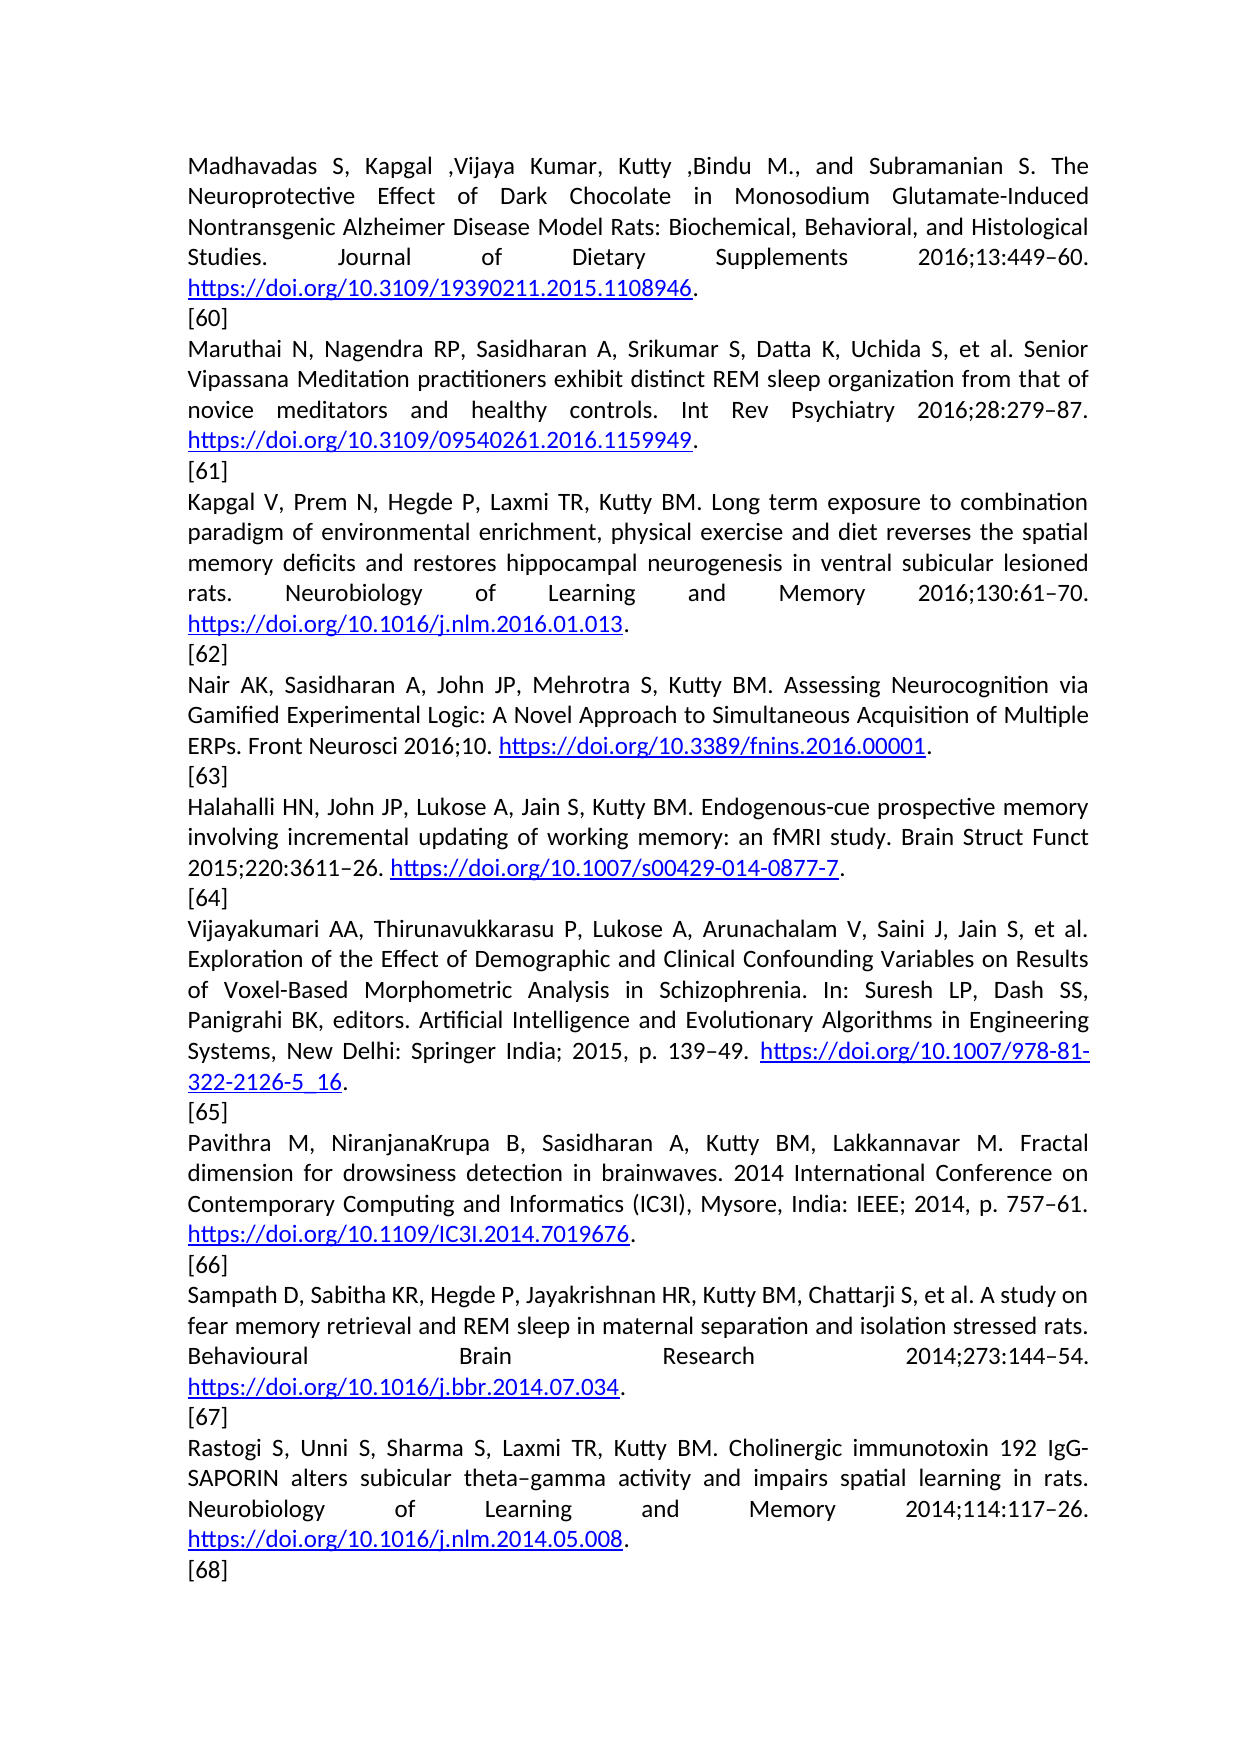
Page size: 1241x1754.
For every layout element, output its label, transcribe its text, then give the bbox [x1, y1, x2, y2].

text Madhavadas S, Kapgal ,Vijaya Kumar, Kutty ,Bindu M., and Subramanian S. The Neuroprotective Effect of Dark Chocolate in Monosodium Glutamate-Induced Nontransgenic Alzheimer Disease Model Rats: Biochemical, Behavioral, and Histological Studies. Journal of Dietary Supplements 2016;13:449–60. https://doi.org/10.3109/19390211.2015.1108946. [187, 150, 1090, 303]
text [66] [187, 1249, 1090, 1279]
text Nair AK, Sasidharan A, John JP, Mehrotra S, Kutty BM. Assessing Neurocognition via Gamified Experimental Logic: A Novel Approach to Simultaneous Acquisition of Multiple ERPs. Front Neurosci 2016;10. https://doi.org/10.3389/fnins.2016.00001. [187, 669, 1090, 760]
text Halahalli HN, John JP, Lukose A, Jain S, Kutty BM. Endogenous-cue prospective memory involving incremental updating of working memory: an fMRI study. Brain Struct Funct 2015;220:3611–26. https://doi.org/10.1007/s00429-014-0877-7. [187, 791, 1090, 882]
text [60] [187, 303, 1090, 333]
text Sampath D, Sabitha KR, Hegde P, Jayakrishnan HR, Kutty BM, Chattarji S, et al. A study on fear memory retrieval and REM sleep in maternal separation and isolation stressed rats. Behavioural Brain Research 2014;273:144–54. https://doi.org/10.1016/j.bbr.2014.07.034. [187, 1279, 1090, 1401]
text [65] [187, 1096, 1090, 1127]
text [67] [187, 1401, 1090, 1432]
text Maruthai N, Nagendra RP, Sasidharan A, Srikumar S, Datta K, Uchida S, et al. Senior Vipassana Meditation practitioners exhibit distinct REM sleep organization from that of novice meditators and healthy controls. Int Rev Psychiatry 2016;28:279–87. https://doi.org/10.3109/09540261.2016.1159949. [187, 333, 1090, 455]
text Rastogi S, Unni S, Sharma S, Laxmi TR, Kutty BM. Cholinergic immunotoxin 192 IgG-SAPORIN alters subicular theta–gamma activity and impairs spatial learning in rats. Neurobiology of Learning and Memory 2014;114:117–26. https://doi.org/10.1016/j.nlm.2014.05.008. [187, 1432, 1090, 1554]
text [64] [187, 882, 1090, 913]
text [62] [187, 638, 1090, 669]
text Pavithra M, NiranjanaKrupa B, Sasidharan A, Kutty BM, Lakkannavar M. Fractal dimension for drowsiness detection in brainwaves. 2014 International Conference on Contemporary Computing and Informatics (IC3I), Mysore, India: IEEE; 2014, p. 757–61. https://doi.org/10.1109/IC3I.2014.7019676. [187, 1127, 1090, 1249]
text Vijayakumari AA, Thirunavukkarasu P, Lukose A, Arunachalam V, Saini J, Jain S, et al. Exploration of the Effect of Demographic and Clinical Confounding Variables on Results of Voxel-Based Morphometric Analysis in Schizophrenia. In: Suresh LP, Dash SS, Panigrahi BK, editors. Artificial Intelligence and Evolutionary Algorithms in Engineering Systems, New Delhi: Springer India; 2015, p. 139–49. https://doi.org/10.1007/978-81-322-2126-5_16. [187, 913, 1090, 1096]
text Kapgal V, Prem N, Hegde P, Laxmi TR, Kutty BM. Long term exposure to combination paradigm of environmental enrichment, physical exercise and diet reverses the spatial memory deficits and restores hippocampal neurogenesis in ventral subicular lesioned rats. Neurobiology of Learning and Memory 2016;130:61–70. https://doi.org/10.1016/j.nlm.2016.01.013. [187, 486, 1090, 638]
text [61] [187, 455, 1090, 486]
text [68] [187, 1554, 1090, 1584]
text [63] [187, 760, 1090, 791]
